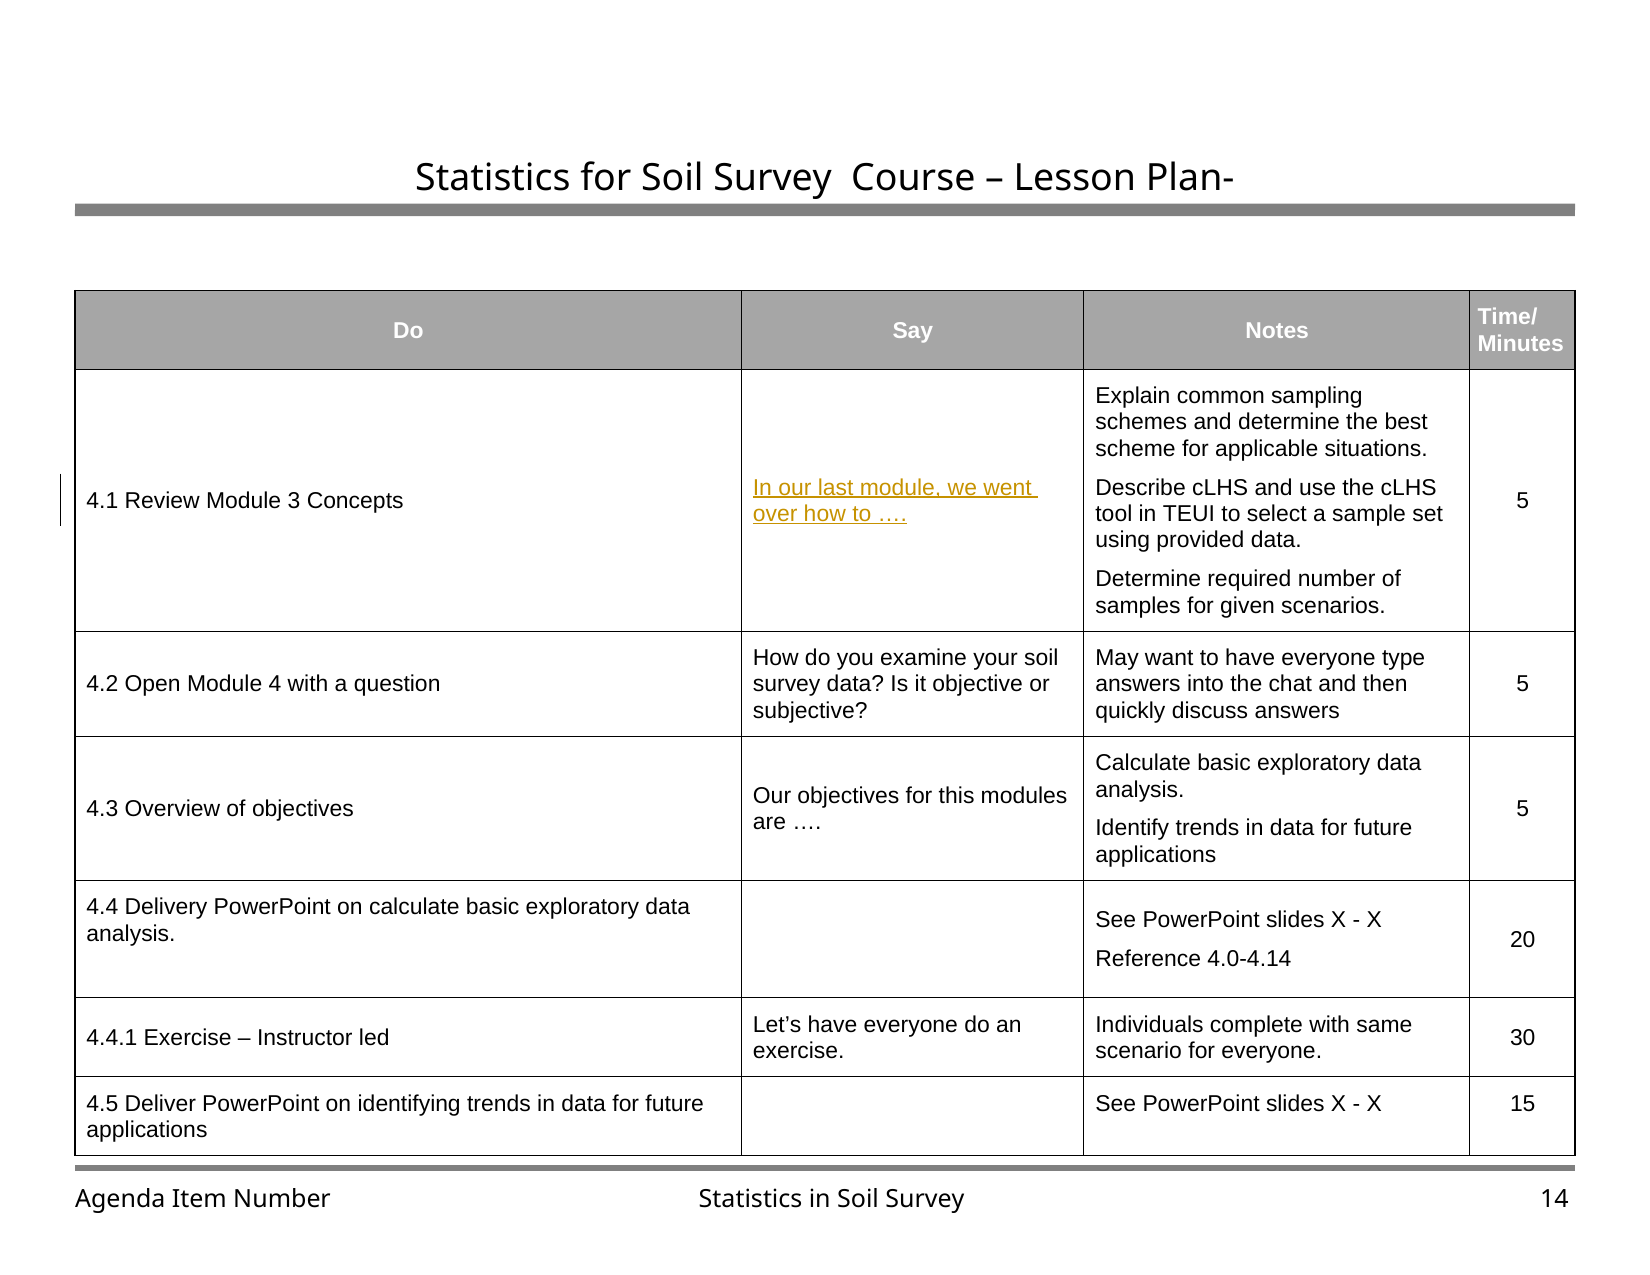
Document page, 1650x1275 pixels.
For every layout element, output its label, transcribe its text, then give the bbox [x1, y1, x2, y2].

table_cell 20 [1470, 881, 1574, 997]
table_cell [76, 1077, 741, 1155]
table_cell 4.2 Open Module 4 with a question [76, 632, 741, 736]
table_cell [742, 881, 1083, 997]
table_cell 30 [1470, 998, 1574, 1076]
table_header Do [76, 291, 741, 369]
table_cell See PowerPoint slides X - X Reference 4.0-4.14 [1084, 881, 1469, 997]
table_cell 4.3 Overview of objectives [76, 737, 741, 879]
table_header Notes [1084, 291, 1469, 369]
table_cell Our objectives for this modules are …. [742, 737, 1083, 879]
table_cell [742, 370, 1083, 631]
table_cell 4.1 Review Module 3 Concepts [76, 370, 741, 631]
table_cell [1084, 998, 1469, 1076]
table_cell Calculate basic exploratory data analysis. Identify trends in data for future applications [1084, 737, 1469, 879]
table_header Time/ Minutes [1470, 291, 1574, 369]
table_cell [742, 1077, 1083, 1155]
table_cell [1084, 1077, 1469, 1155]
table_cell 4.4.1 Exercise – Instructor led [76, 998, 741, 1076]
table_cell May want to have everyone type answers into the chat and then quickly discuss answers [1084, 632, 1469, 736]
table_cell 5 [1470, 632, 1574, 736]
table_header Say [742, 291, 1083, 369]
table_cell 4.4 Delivery PowerPoint on calculate basic exploratory data analysis. [76, 881, 741, 997]
table_cell 5 [1470, 737, 1574, 879]
table_cell 5 [1470, 370, 1574, 631]
table_cell Let’s have everyone do an exercise. [742, 998, 1083, 1076]
table_cell Explain common sampling schemes and determine the best scheme for applicable situations. Describe cLHS and use the cLHS tool in TEUI to select a sample set using provided data. Determine required number of samples for given scenarios. [1084, 370, 1469, 631]
table_cell How do you examine your soil survey data? Is it objective or subjective? [742, 632, 1083, 736]
table_cell 15 [1470, 1077, 1574, 1155]
